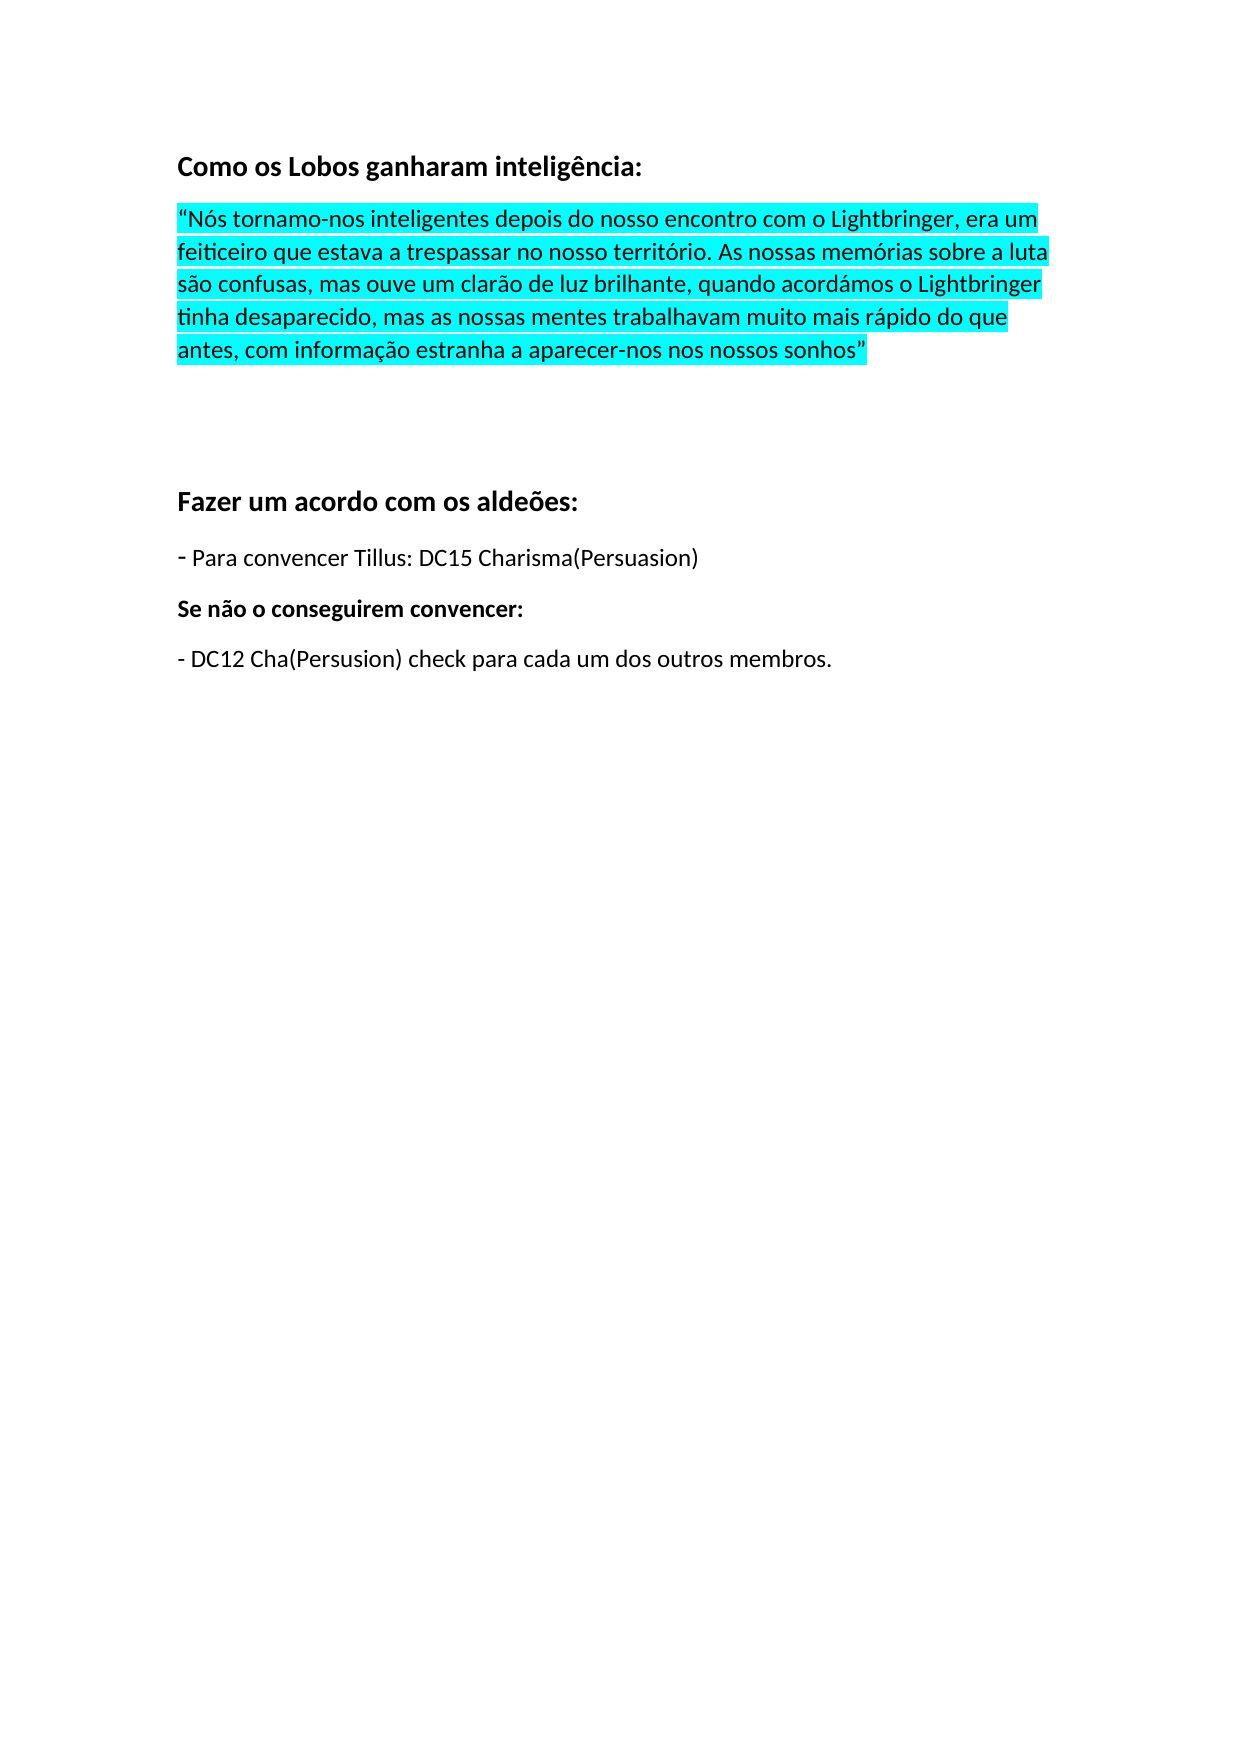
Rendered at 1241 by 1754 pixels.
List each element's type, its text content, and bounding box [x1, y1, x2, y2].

text - Para convencer Tillus: DC15 Charisma(Persuasion) [177, 538, 1063, 574]
text “Nós tornamo-nos inteligentes depois do nosso encontro com o Lightbringer, era um feiticeiro que estava a trespassar no nosso território. As nossas memórias sobre a luta são confusas, mas ouve um clarão de luz brilhante, quando acordámos o Lightbringer tinha desaparecido, mas as nossas mentes trabalhavam muito mais rápido do que antes, com informação estranha a aparecer-nos nos nossos sonhos” [177, 203, 1063, 365]
text Fazer um acordo com os aldeões: [177, 483, 1063, 519]
text Se não o conseguirem convencer: [177, 593, 1063, 624]
text - DC12 Cha(Persusion) check para cada um dos outros membros. [177, 643, 1063, 673]
text Como os Lobos ganharam inteligência: [177, 148, 1063, 183]
